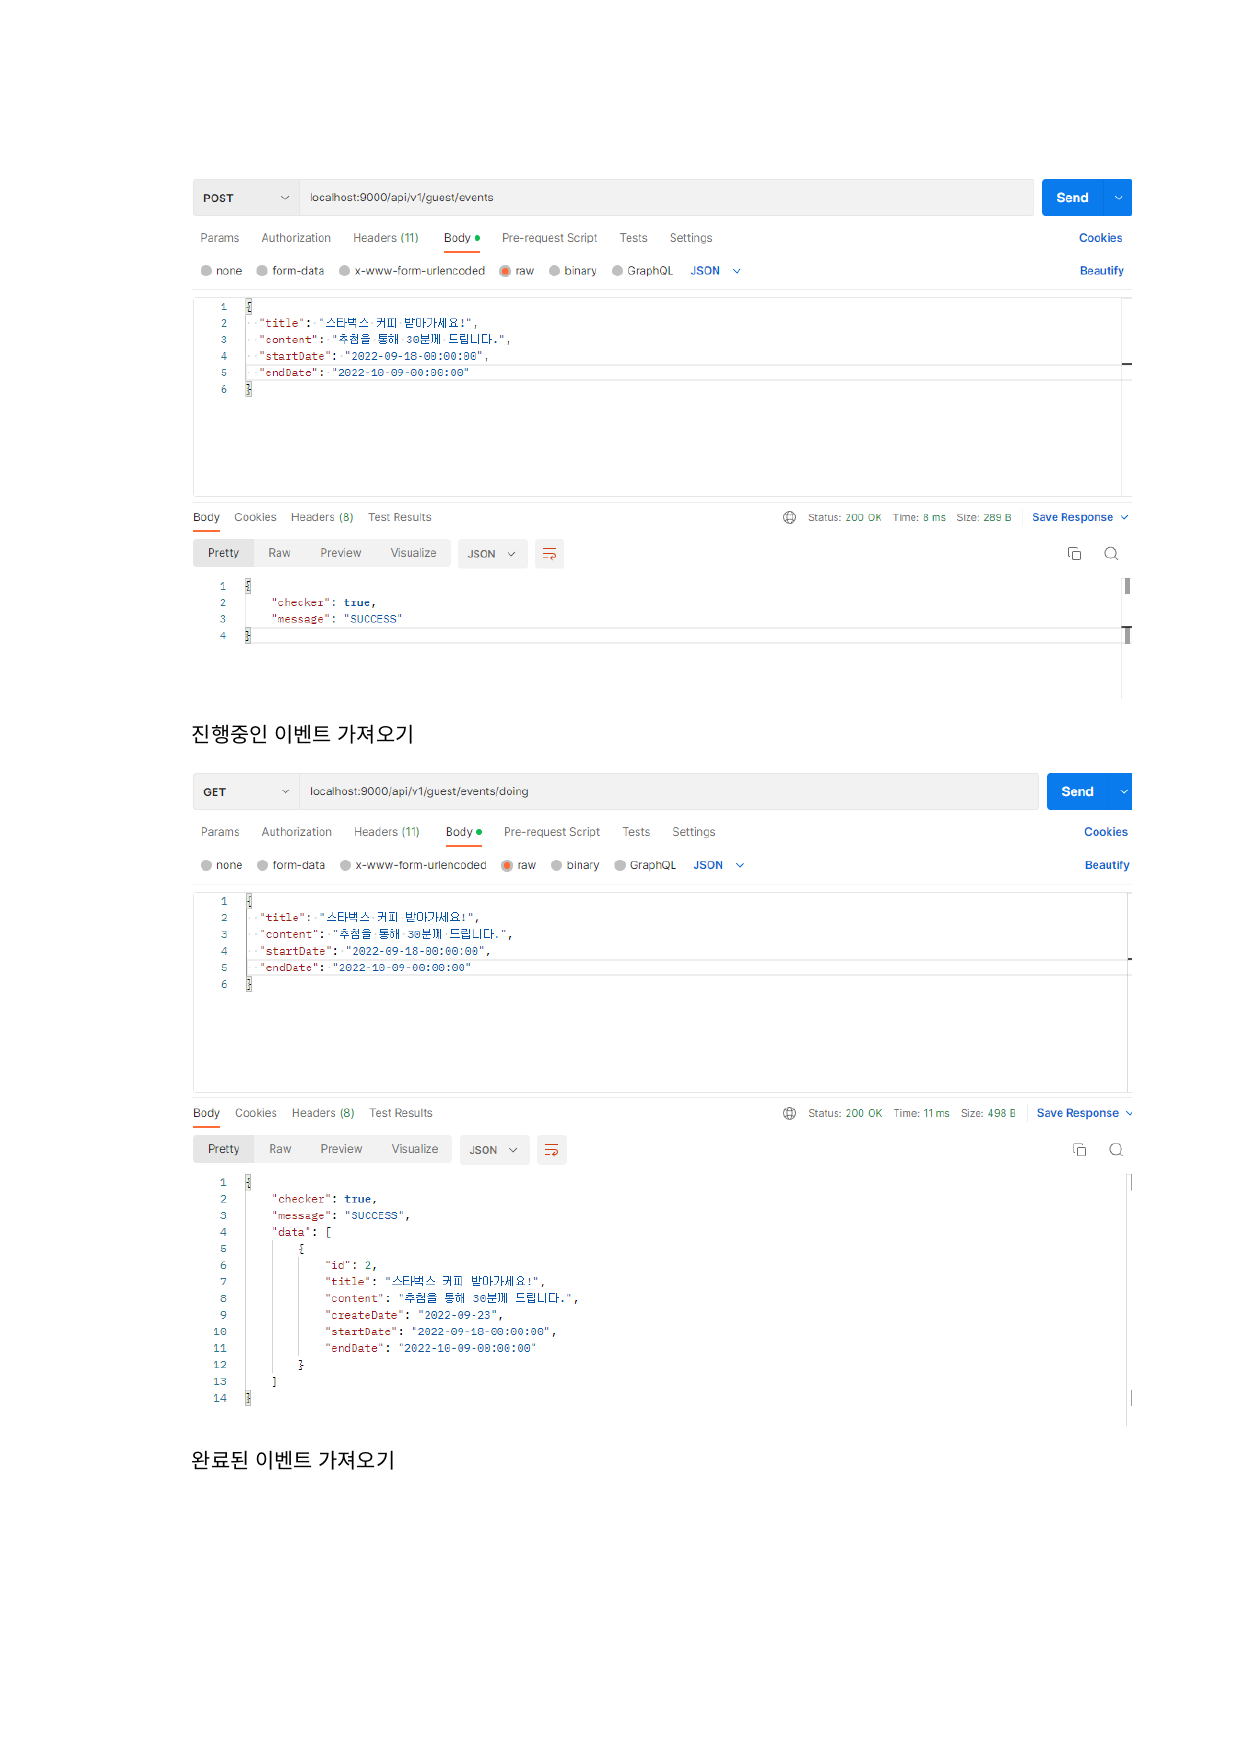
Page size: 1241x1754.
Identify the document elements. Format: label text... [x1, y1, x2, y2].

text 완료된 이벤트 가져오기 [192, 1444, 1090, 1475]
picture [191, 767, 1132, 1426]
picture [191, 177, 1132, 699]
text 진행중인 이벤트 가져오기 [192, 718, 1090, 748]
